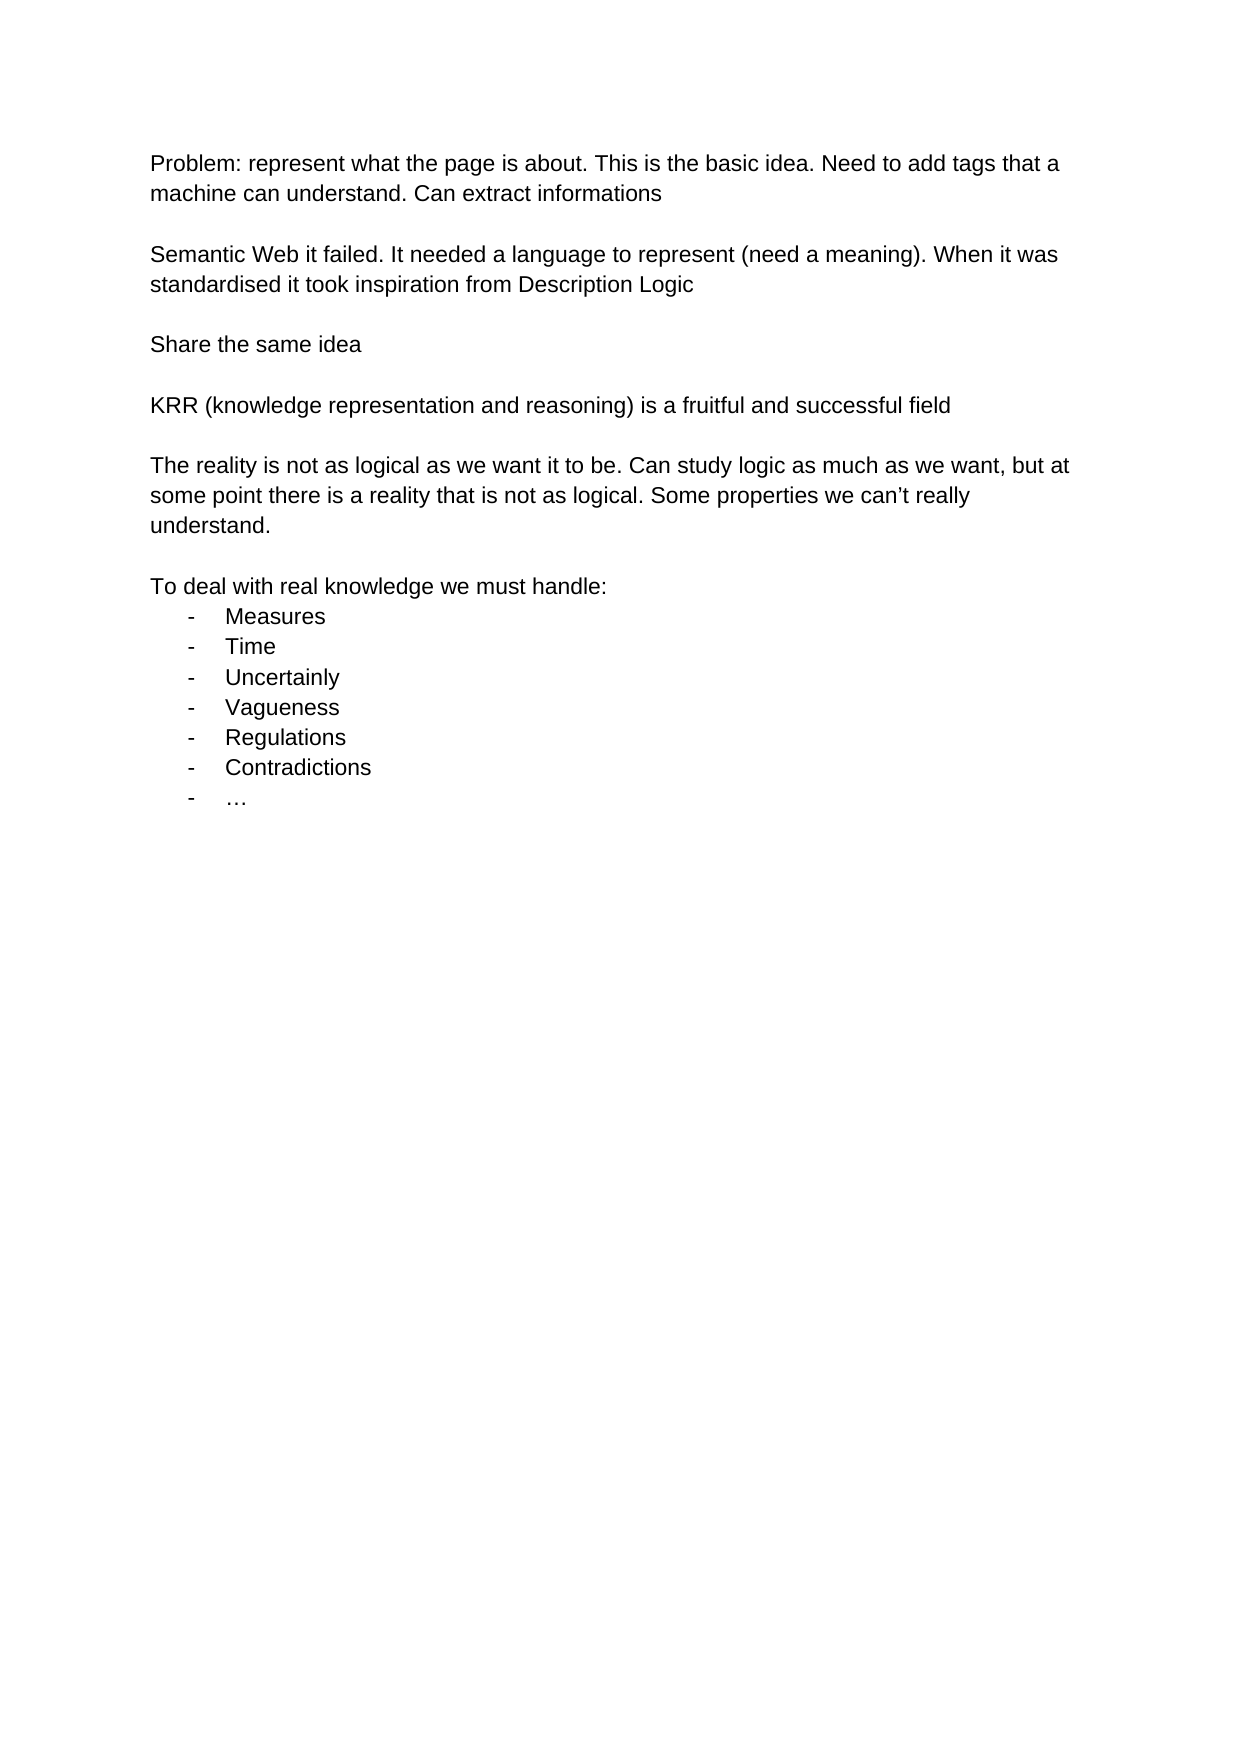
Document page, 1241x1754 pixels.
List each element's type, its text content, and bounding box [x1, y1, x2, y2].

list Time [187, 633, 1090, 660]
list Vagueness [187, 694, 1090, 720]
text Share the same idea [150, 331, 1090, 358]
list Measures [187, 603, 1090, 629]
list Regulations [187, 724, 1090, 750]
text To deal with real knowledge we must handle: [150, 573, 1090, 599]
list Contradictions [187, 754, 1090, 781]
text Semantic Web it failed. It needed a language to represent (need a meaning). When it was standardised it took inspiration from Description Logic [150, 241, 1090, 297]
text The reality is not as logical as we want it to be. Can study logic as much as we want, but at some point there is a reality that is not as logical. Some properties we can’t really understand. [150, 452, 1090, 539]
text KRR (knowledge representation and reasoning) is a fruitful and successful field [150, 392, 1090, 418]
list Uncertainly [187, 663, 1090, 690]
text Problem: represent what the page is about. This is the basic idea. Need to add tags that a machine can understand. Can extract informations [150, 150, 1090, 207]
list … [187, 784, 1090, 811]
